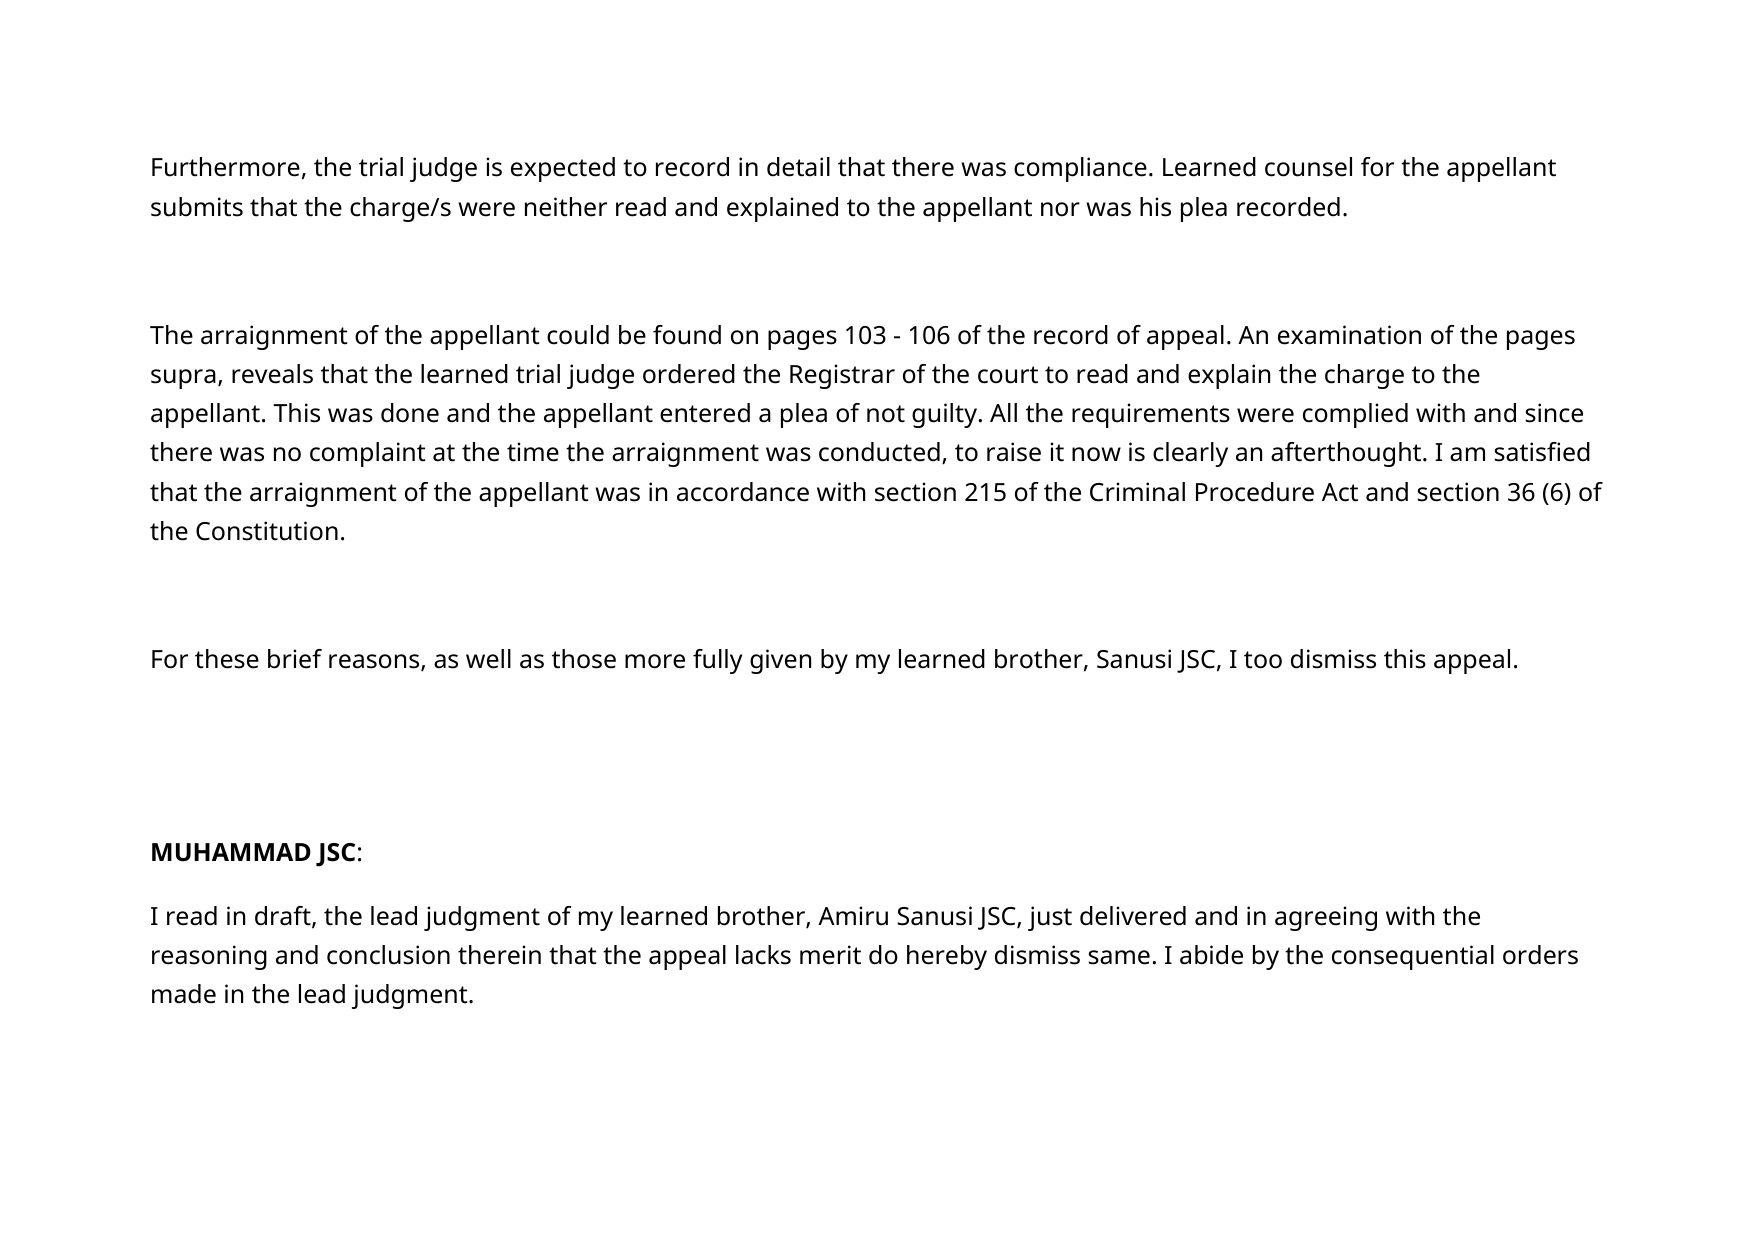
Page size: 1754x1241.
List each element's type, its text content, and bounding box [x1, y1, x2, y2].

text For these brief reasons, as well as those more fully given by my learned brother, Sanusi JSC, I too dismiss this appeal. [150, 642, 1604, 676]
text Furthermore, the trial judge is expected to record in detail that there was compliance. Learned counsel for the appellant submits that the charge/s were neither read and explained to the appellant nor was his plea recorded. [150, 150, 1604, 223]
text I read in draft, the lead judgment of my learned brother, Amiru Sanusi JSC, just delivered and in agreeing with the reasoning and conclusion therein that the appeal lacks merit do hereby dismiss same. I abide by the consequential orders made in the lead judgment. [150, 898, 1604, 1011]
text MUHAMMAD JSC: [150, 834, 1604, 868]
text The arraignment of the appellant could be found on pages 103 - 106 of the record of appeal. An examination of the pages supra, reveals that the learned trial judge ordered the Registrar of the court to read and explain the charge to the appellant. This was done and the appellant entered a plea of not guilty. All the requirements were complied with and since there was no complaint at the time the arraignment was conducted, to raise it now is clearly an afterthought. I am satisfied that the arraignment of the appellant was in accordance with section 215 of the Criminal Procedure Act and section 36 (6) of the Constitution. [150, 317, 1604, 547]
